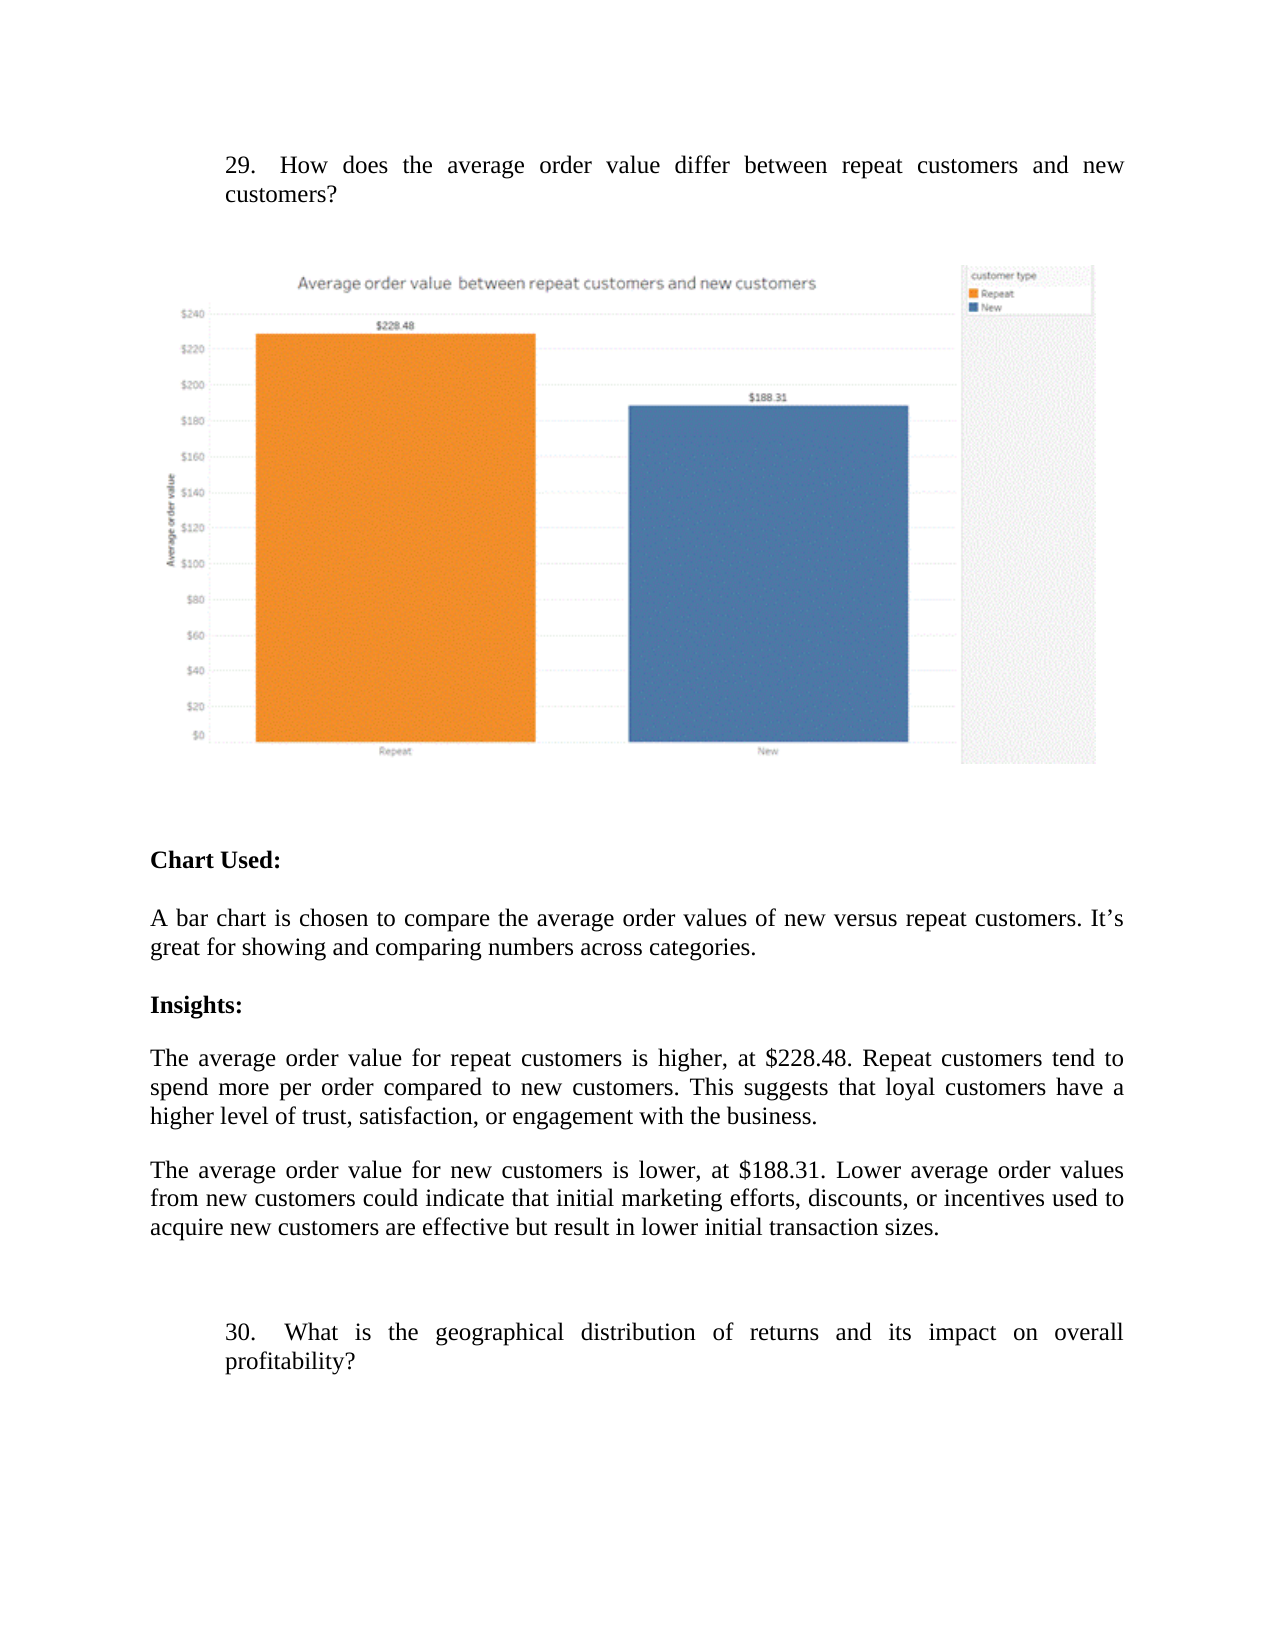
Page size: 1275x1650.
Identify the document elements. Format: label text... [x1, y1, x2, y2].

text 30. What is the geographical distribution of returns and its impact on overall profitability? [225, 1317, 1125, 1375]
text Chart Used: [150, 845, 1125, 874]
text Insights: [150, 990, 1125, 1018]
picture [156, 265, 1096, 764]
text The average order value for new customers is lower, at $188.31. Lower average order values from new customers could indicate that initial marketing efforts, discounts, or incentives used to acquire new customers are effective but result in lower initial transaction sizes. [150, 1155, 1125, 1241]
text A bar chart is chosen to compare the average order values of new versus repeat customers. It’s great for showing and comparing numbers across categories. [150, 903, 1125, 961]
text The average order value for repeat customers is higher, at $228.48. Repeat customers tend to spend more per order compared to new customers. This suggests that loyal customers have a higher level of trust, satisfaction, or engagement with the business. [150, 1043, 1125, 1130]
text 29. How does the average order value differ between repeat customers and new customers? [225, 150, 1125, 207]
